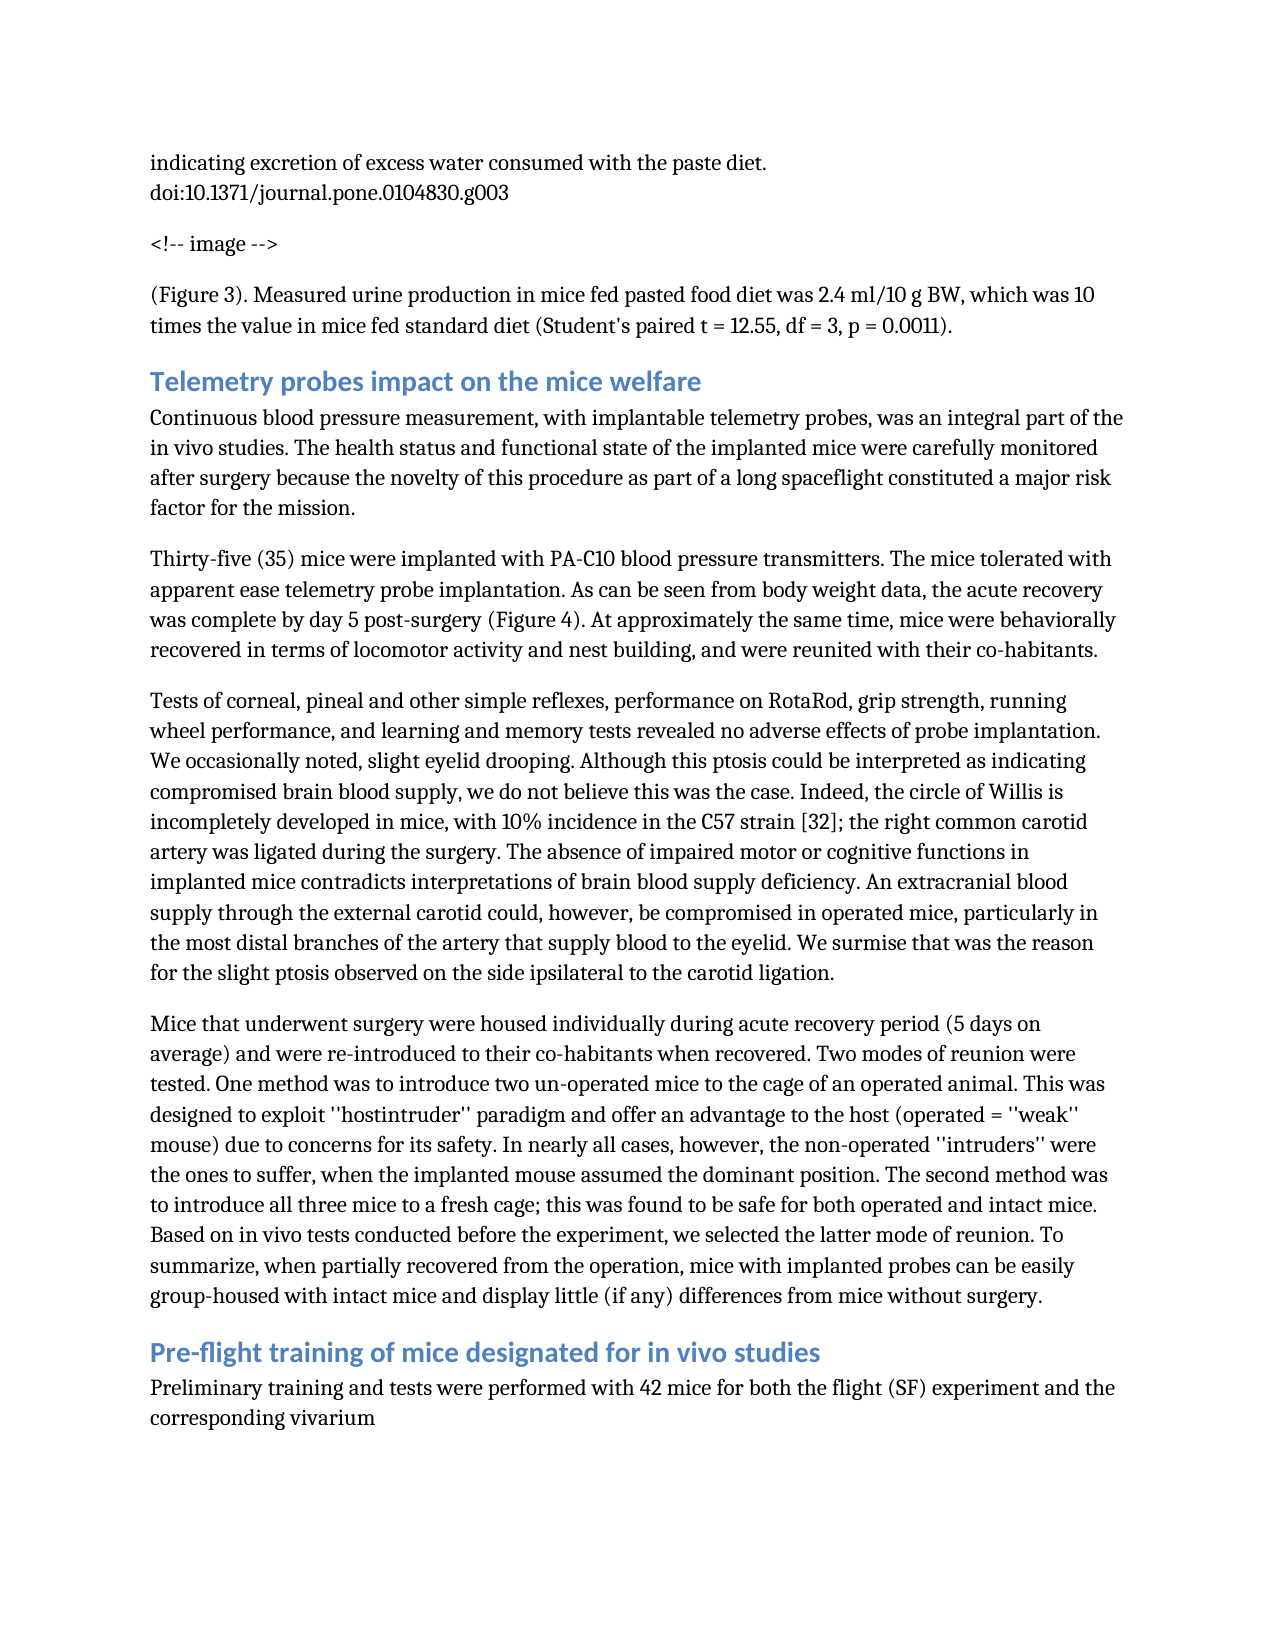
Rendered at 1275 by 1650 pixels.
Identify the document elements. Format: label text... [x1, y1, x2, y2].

subtitle Telemetry probes impact on the mice welfare [150, 363, 1125, 399]
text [150, 150, 1125, 207]
text (Figure 3). Measured urine production in mice fed pasted food diet was 2.4 ml/10 g BW, which was 10 times the value in mice fed standard diet (Student's paired t = 12.55, df = 3, p = 0.0011). [150, 282, 1125, 339]
text Tests of corneal, pineal and other simple reflexes, performance on RotaRod, grip strength, running wheel performance, and learning and memory tests revealed no adverse effects of probe implantation. We occasionally noted, slight eyelid drooping. Although this ptosis could be interpreted as indicating compromised brain blood supply, we do not believe this was the case. Indeed, the circle of Willis is incompletely developed in mice, with 10% incidence in the C57 strain [32]; the right common carotid artery was ligated during the surgery. The absence of impaired motor or cognitive functions in implanted mice contradicts interpretations of brain blood supply deficiency. An extracranial blood supply through the external carotid could, however, be compromised in operated mice, particularly in the most distal branches of the artery that supply blood to the eyelid. We surmise that was the reason for the slight ptosis observed on the side ipsilateral to the carotid ligation. [150, 688, 1125, 986]
text Continuous blood pressure measurement, with implantable telemetry probes, was an integral part of the in vivo studies. The health status and functional state of the implanted mice were carefully monitored after surgery because the novelty of this procedure as part of a long spaceflight constituted a major risk factor for the mission. [150, 404, 1125, 521]
text Preliminary training and tests were performed with 42 mice for both the flight (SF) experiment and the corresponding vivarium [150, 1374, 1125, 1431]
text Mice that underwent surgery were housed individually during acute recovery period (5 days on average) and were re-introduced to their co-habitants when recovered. Two modes of reunion were tested. One method was to introduce two un-operated mice to the cage of an operated animal. This was designed to exploit ''hostintruder'' paradigm and offer an advantage to the host (operated = ''weak'' mouse) due to concerns for its safety. In nearly all cases, however, the non-operated ''intruders'' were the ones to suffer, when the implanted mouse assumed the dominant position. The second method was to introduce all three mice to a fresh cage; this was found to be safe for both operated and intact mice. Based on in vivo tests conducted before the experiment, we selected the latter mode of reunion. To summarize, when partially recovered from the operation, mice with implanted probes can be easily group-housed with intact mice and display little (if any) differences from mice without surgery. [150, 1011, 1125, 1309]
subtitle Pre-flight training of mice designated for in vivo studies [150, 1334, 1125, 1369]
text Thirty-five (35) mice were implanted with PA-C10 blood pressure transmitters. The mice tolerated with apparent ease telemetry probe implantation. As can be seen from body weight data, the acute recovery was complete by day 5 post-surgery (Figure 4). At approximately the same time, mice were behaviorally recovered in terms of locomotor activity and nest building, and were reunited with their co-habitants. [150, 546, 1125, 663]
text <!-- image --> [150, 231, 1125, 258]
